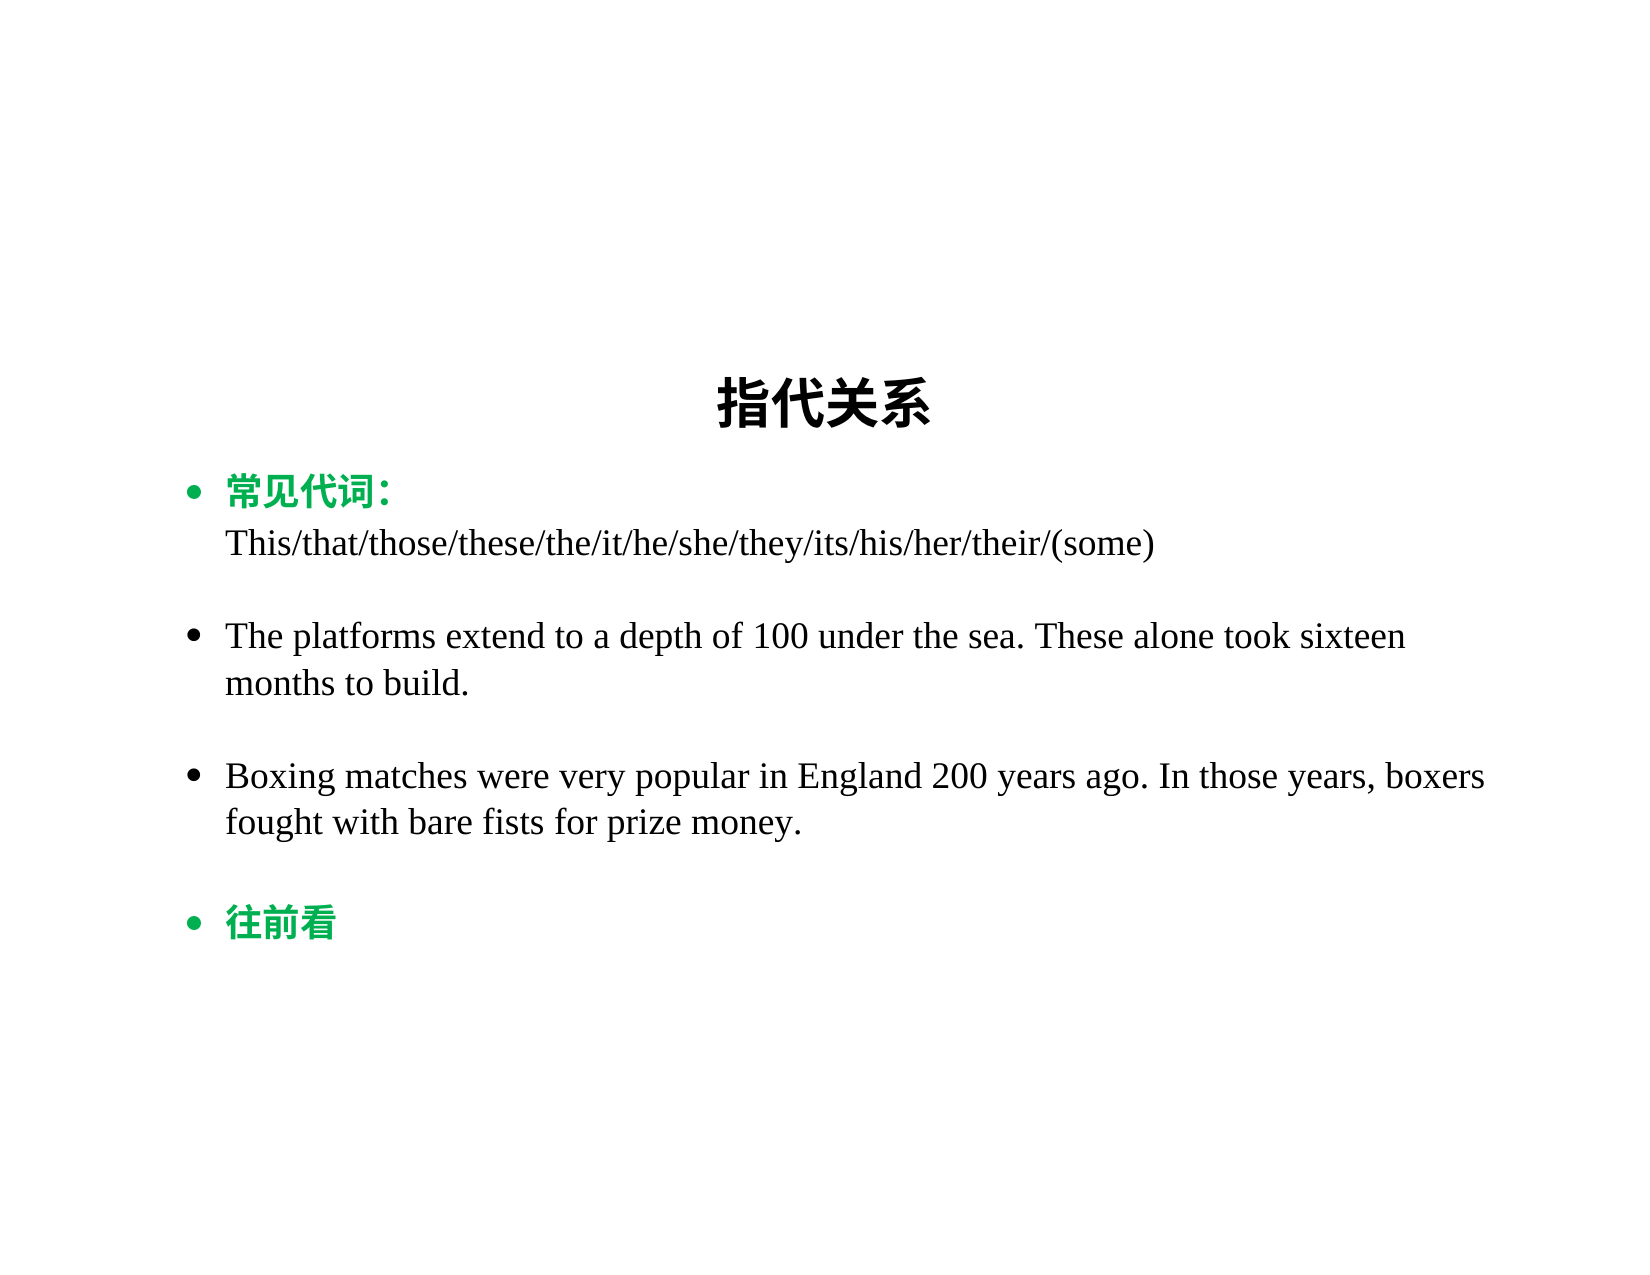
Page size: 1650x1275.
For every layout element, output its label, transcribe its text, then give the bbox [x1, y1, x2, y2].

list This/that/those/these/the/it/he/she/they/its/his/her/their/(some) [225, 520, 1500, 563]
list 往前看 [187, 893, 1500, 947]
list 常见代词： [187, 462, 1500, 516]
list Boxing matches were very popular in England 200 years ago. In those years, boxers fought with bare fists for prize money. [187, 753, 1500, 843]
list The platforms extend to a depth of 100 under the sea. These alone took sixteen months to build. [187, 613, 1500, 703]
text 指代关系 [150, 360, 1500, 439]
